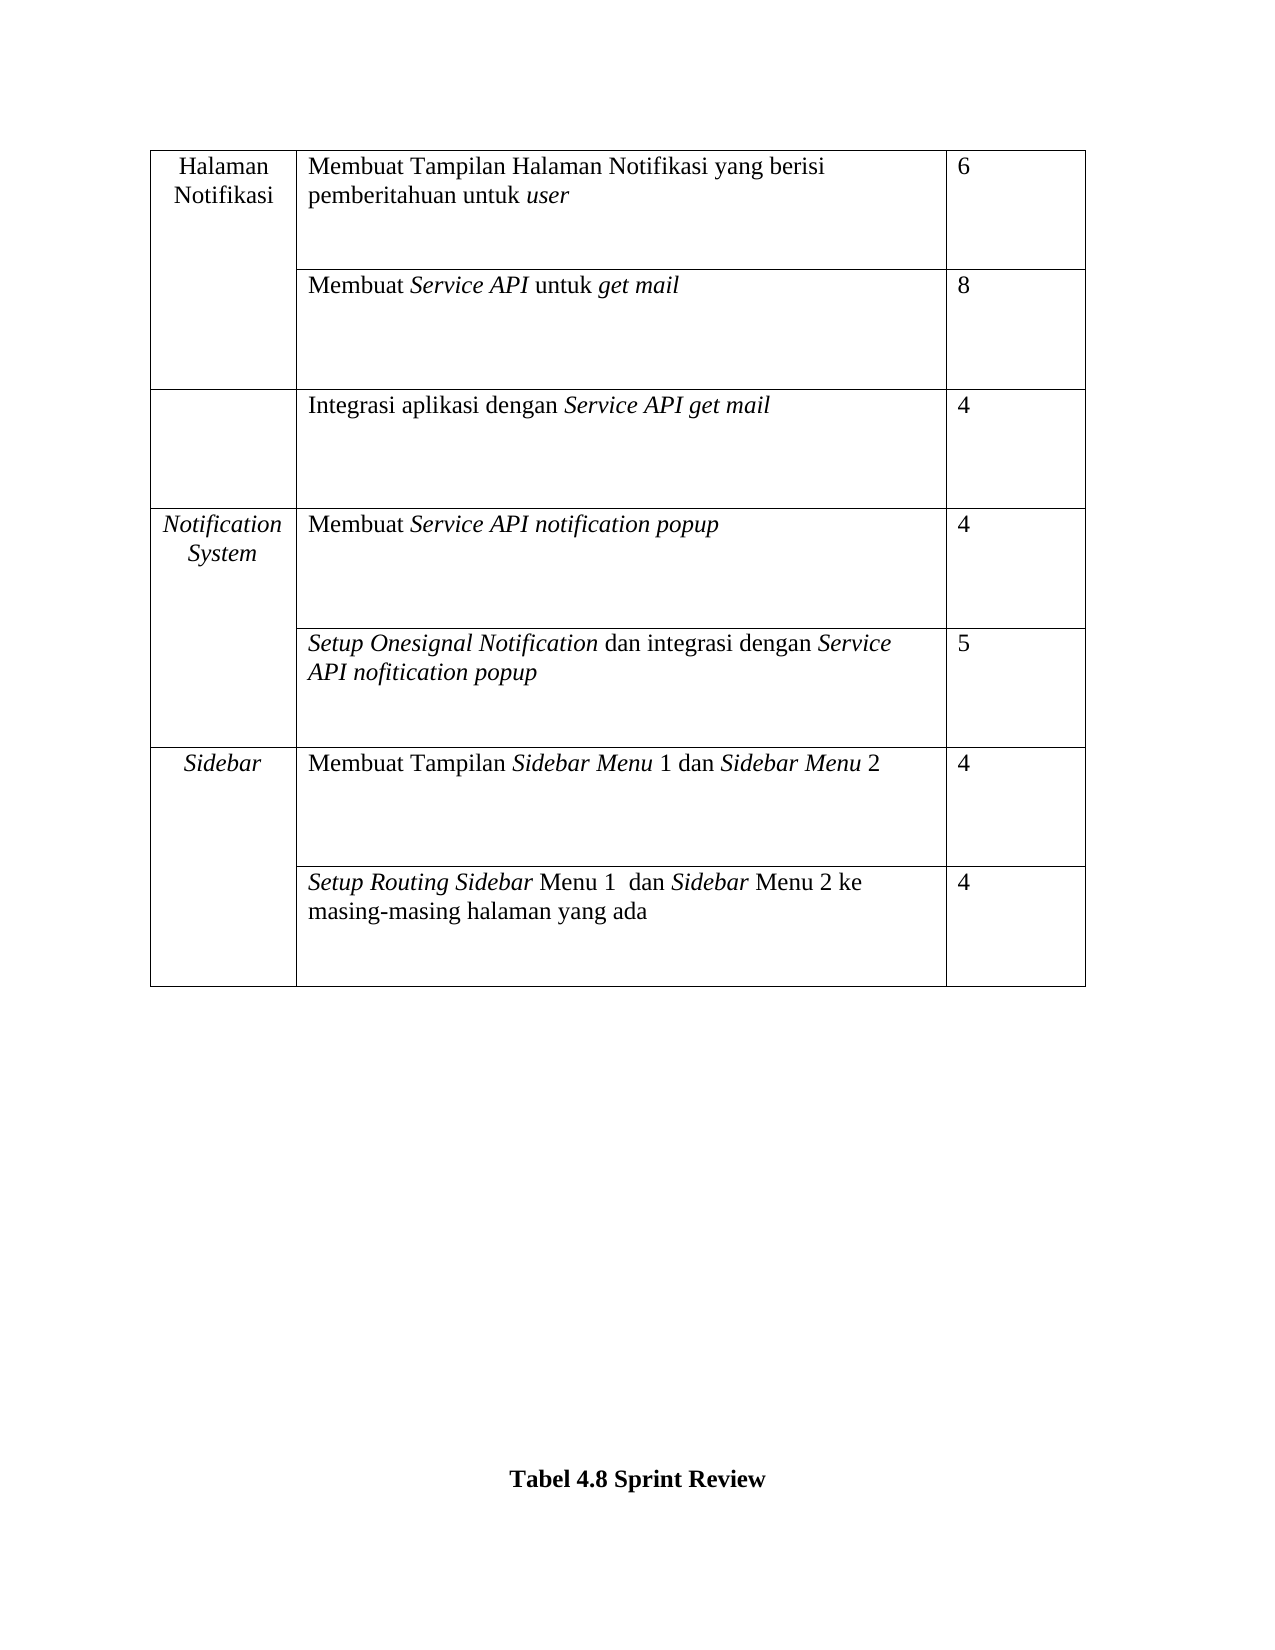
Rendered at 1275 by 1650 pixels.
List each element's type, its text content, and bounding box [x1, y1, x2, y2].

table_header Halaman Notifikasi [151, 151, 296, 389]
table_cell Membuat Service API notification popup [297, 509, 946, 627]
table_cell Membuat Service API untuk get mail [297, 270, 946, 389]
table_cell Setup Onesignal Notification dan integrasi dengan Service API nofitication popup [297, 629, 946, 747]
text Tabel 4.8 Sprint Review [150, 1464, 1125, 1492]
table_cell Sidebar [151, 748, 296, 986]
table_cell 4 [947, 509, 1085, 627]
table_header 6 [947, 151, 1085, 269]
table_cell 4 [947, 390, 1085, 508]
table_cell 8 [947, 270, 1085, 389]
table_cell Notification System [151, 509, 296, 747]
table_cell 4 [947, 748, 1085, 866]
table_cell Setup Routing Sidebar Menu 1 dan Sidebar Menu 2 ke masing-masing halaman yang ada [297, 867, 946, 986]
table_cell [151, 390, 296, 508]
table_cell Integrasi aplikasi dengan Service API get mail [297, 390, 946, 508]
table_cell 4 [947, 867, 1085, 986]
table_cell 5 [947, 629, 1085, 747]
table_header Membuat Tampilan Halaman Notifikasi yang berisi pemberitahuan untuk user [297, 151, 946, 269]
table_cell Membuat Tampilan Sidebar Menu 1 dan Sidebar Menu 2 [297, 748, 946, 866]
